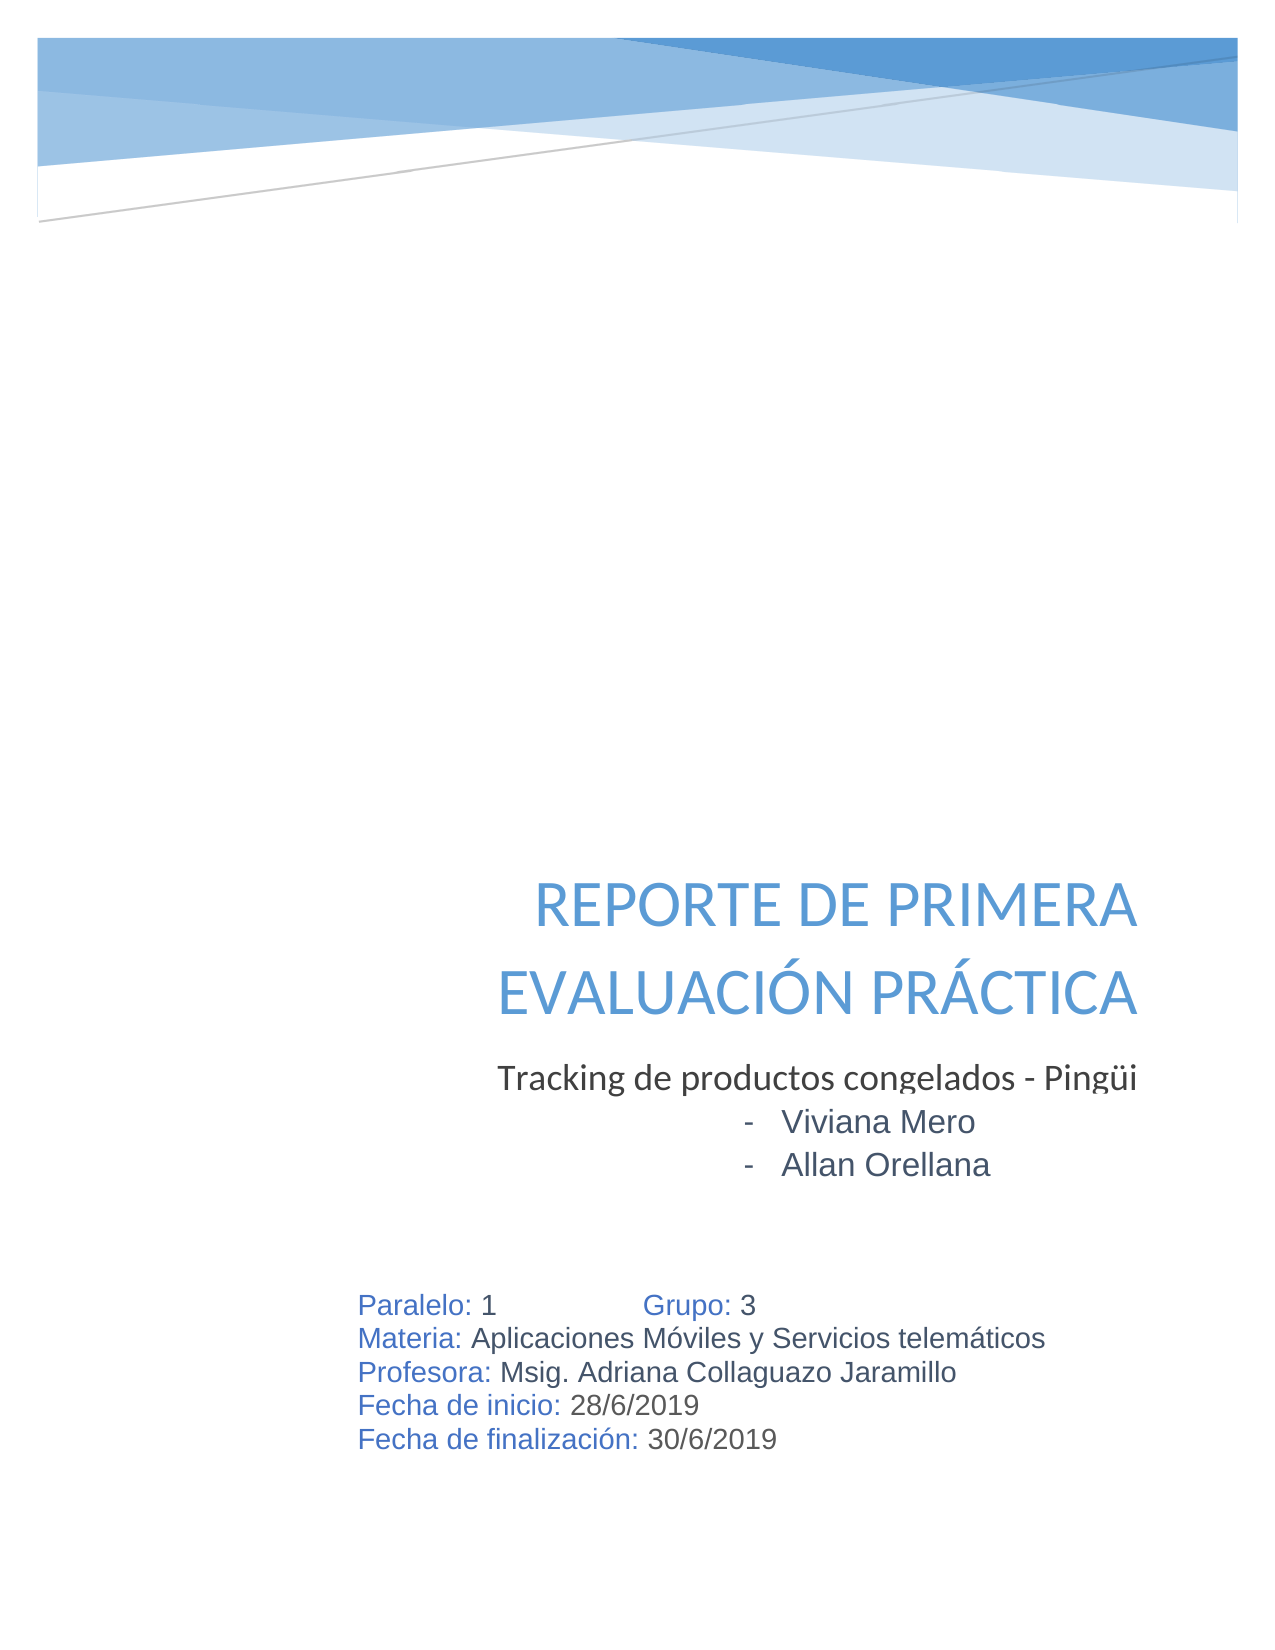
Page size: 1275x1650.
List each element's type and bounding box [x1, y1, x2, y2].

picture [37, 37, 1238, 238]
